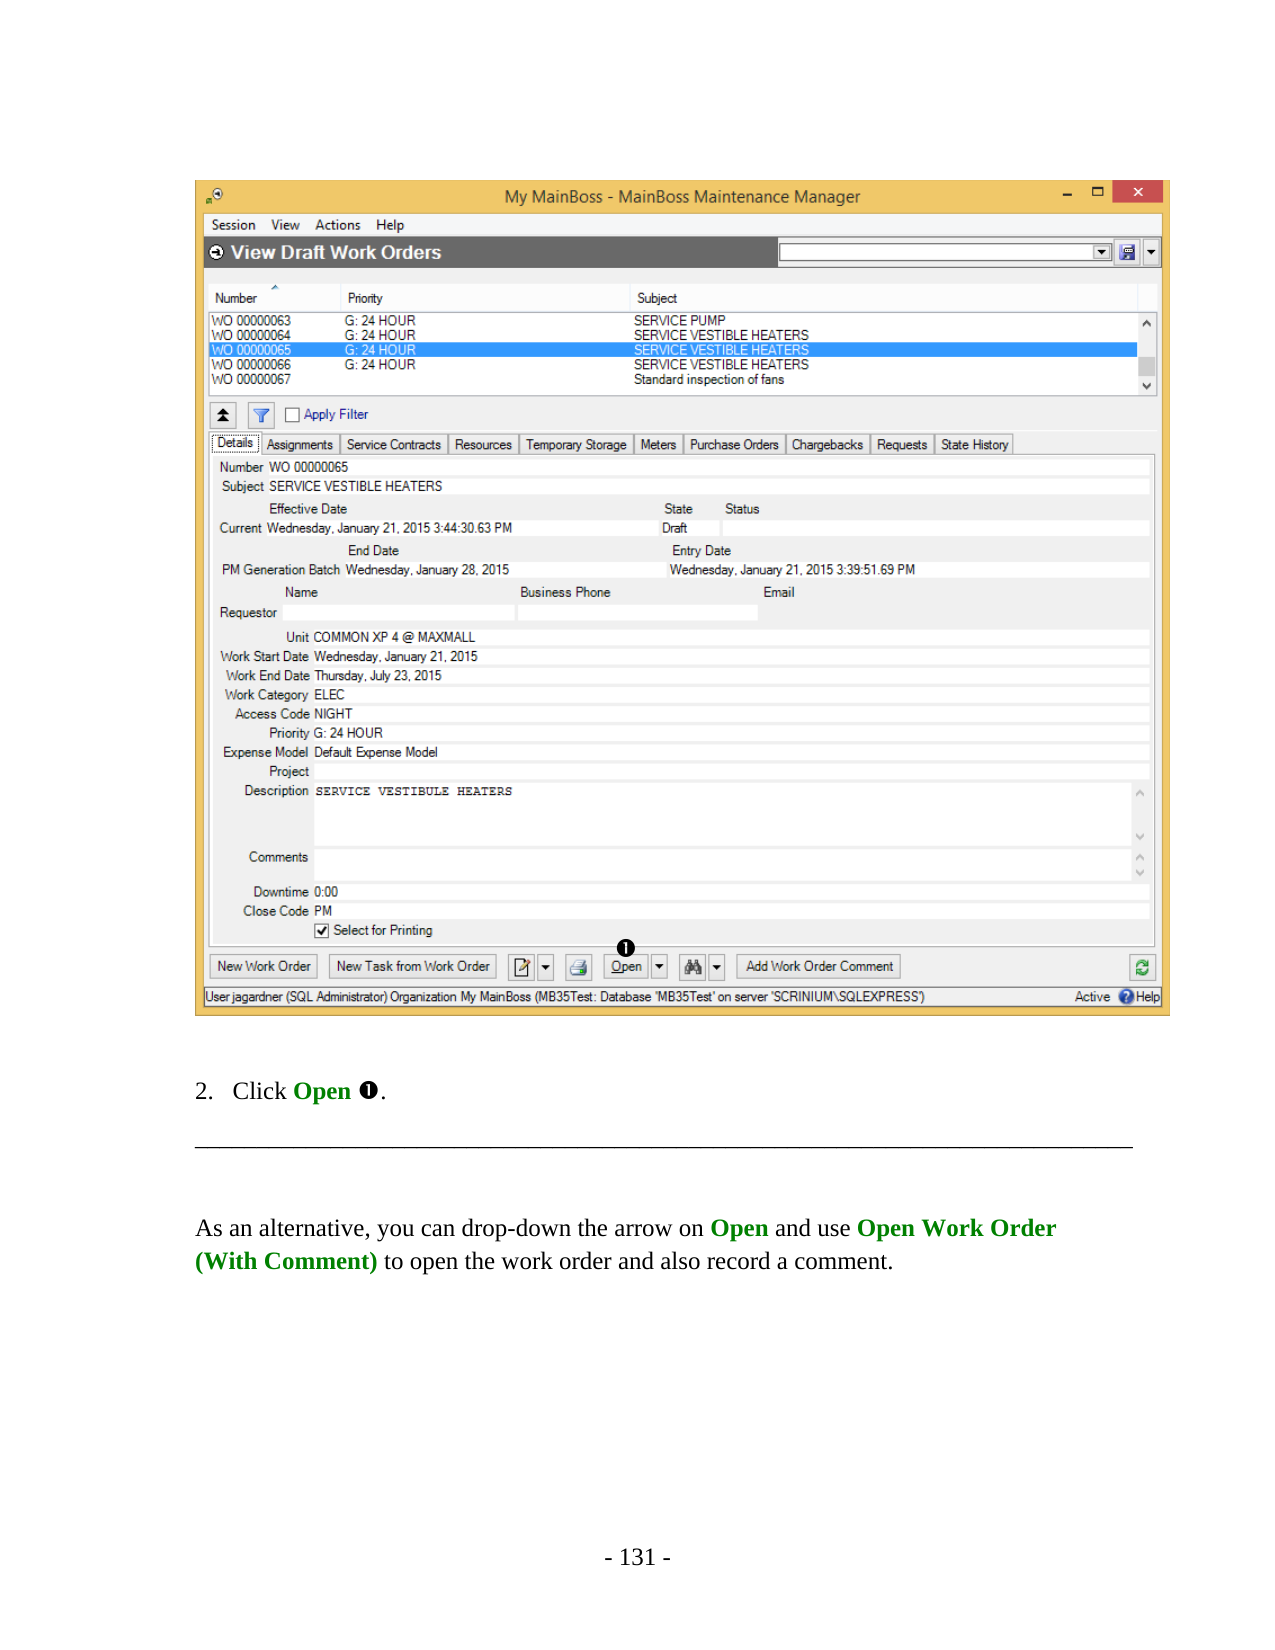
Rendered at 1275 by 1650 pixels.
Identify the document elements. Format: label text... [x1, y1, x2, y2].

list Click Open . [195, 1076, 1080, 1105]
text As an alternative, you can drop-down the arrow on Open and use Open Work Order (With Comment) to open the work order and also record a comment. [195, 1213, 1080, 1274]
picture [195, 180, 1170, 1016]
